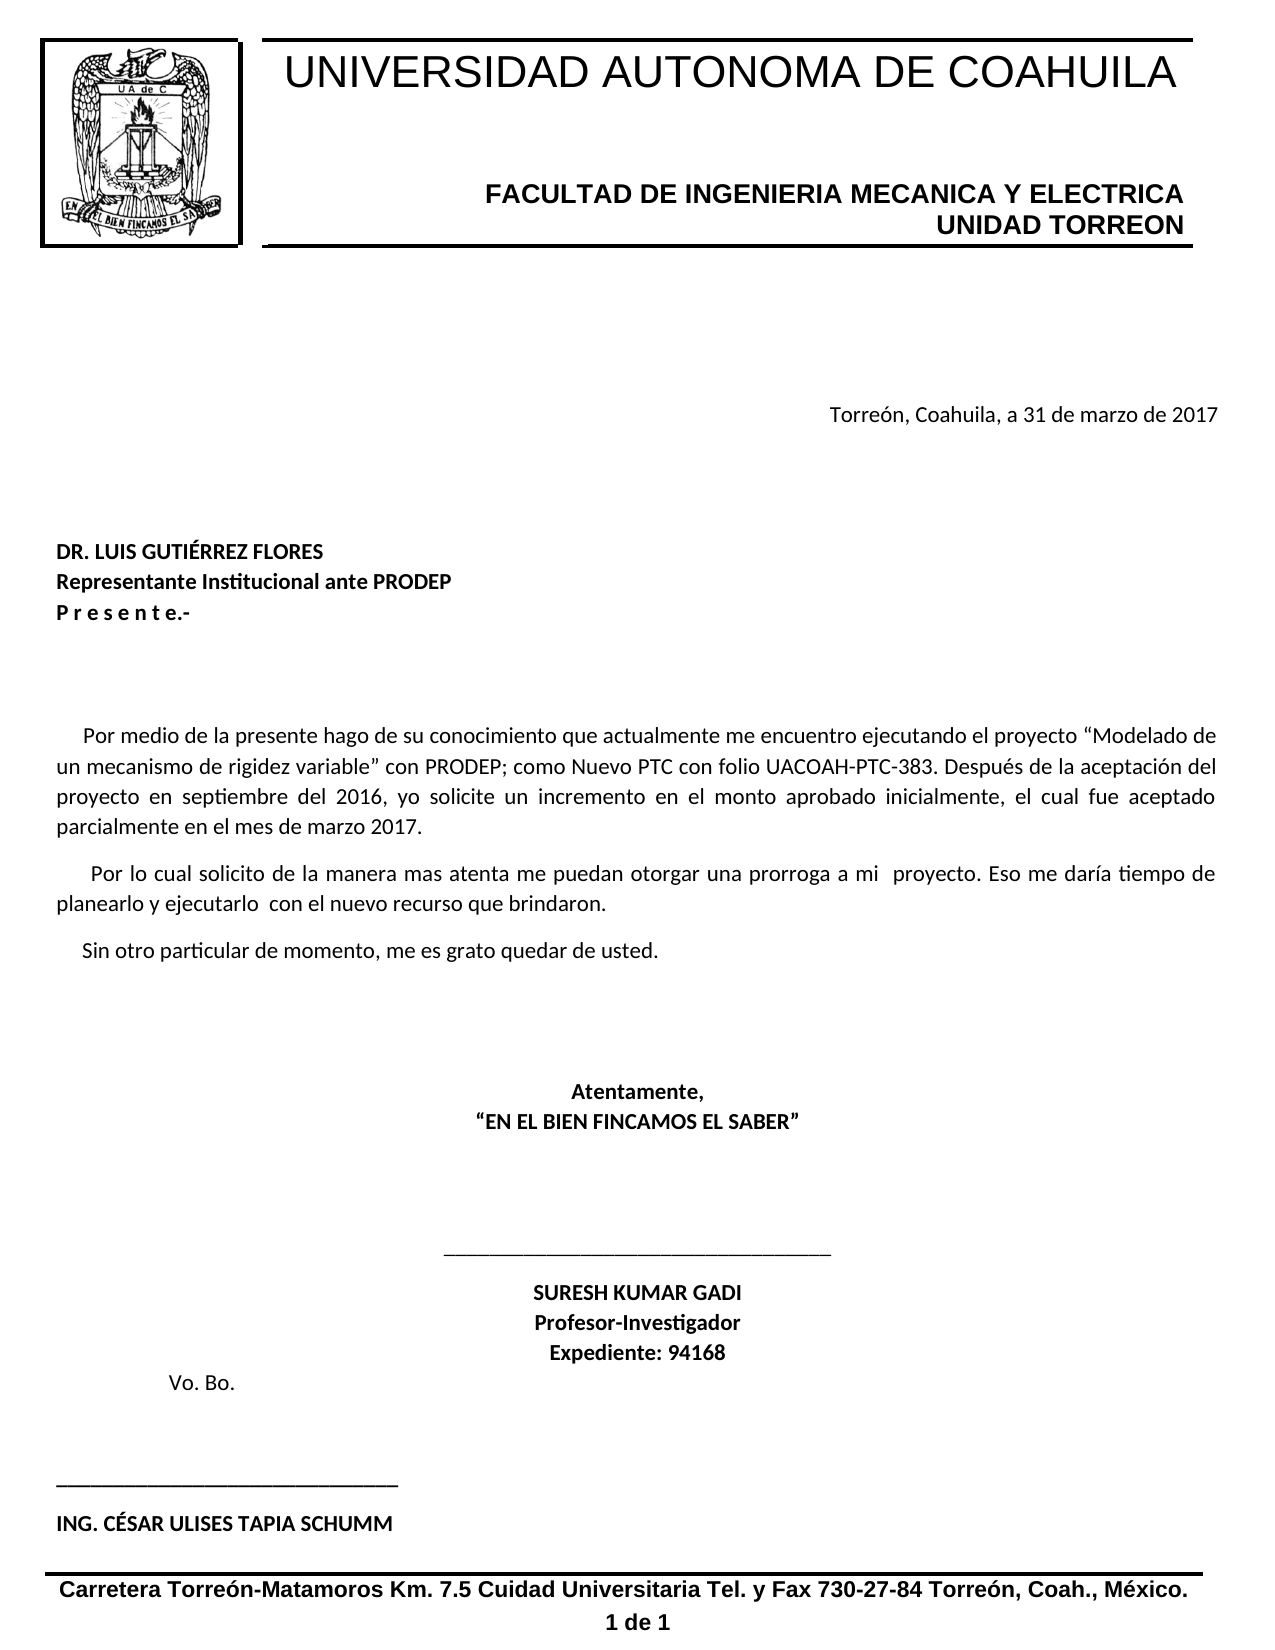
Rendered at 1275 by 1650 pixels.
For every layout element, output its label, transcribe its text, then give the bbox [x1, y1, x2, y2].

text DR. LUIS GUTIÉRREZ FLORES [56, 537, 1219, 565]
text Torreón, Coahuila, a 31 de marzo de 2017 [56, 400, 1219, 428]
text SURESH KUMAR GADI [56, 1278, 1219, 1306]
text Sin otro particular de momento, me es grato quedar de usted. [56, 936, 1219, 964]
text Atentamente, [56, 1077, 1219, 1105]
text “EN EL BIEN FINCAMOS EL SABER” [56, 1107, 1219, 1135]
text Por medio de la presente hago de su conocimiento que actualmente me encuentro ejecutando el proyecto “Modelado de un mecanismo de rigidez variable” con PRODEP; como Nuevo PTC con folio UACOAH-PTC-383. Después de la aceptación del proyecto en septiembre del 2016, yo solicite un incremento en el monto aprobado inicialmente, el cual fue aceptado parcialmente en el mes de marzo 2017. [56, 722, 1219, 840]
text Por lo cual solicito de la manera mas atenta me puedan otorgar una prorroga a mi proyecto. Eso me daría tiempo de planearlo y ejecutarlo con el nuevo recurso que brindaron. [56, 859, 1219, 917]
picture [53, 42, 229, 244]
text __________________________________ [56, 1231, 1219, 1259]
text Expediente: 94168 [56, 1338, 1219, 1366]
text Profesor-Investigador [56, 1308, 1219, 1336]
text Vo. Bo. [56, 1368, 1219, 1397]
text P r e s e n t e.- [56, 598, 1219, 626]
text Representante Institucional ante PRODEP [56, 567, 1219, 596]
text ______________________________ [56, 1462, 1219, 1490]
text ING. CÉSAR ULISES TAPIA SCHUMM [56, 1509, 1219, 1537]
